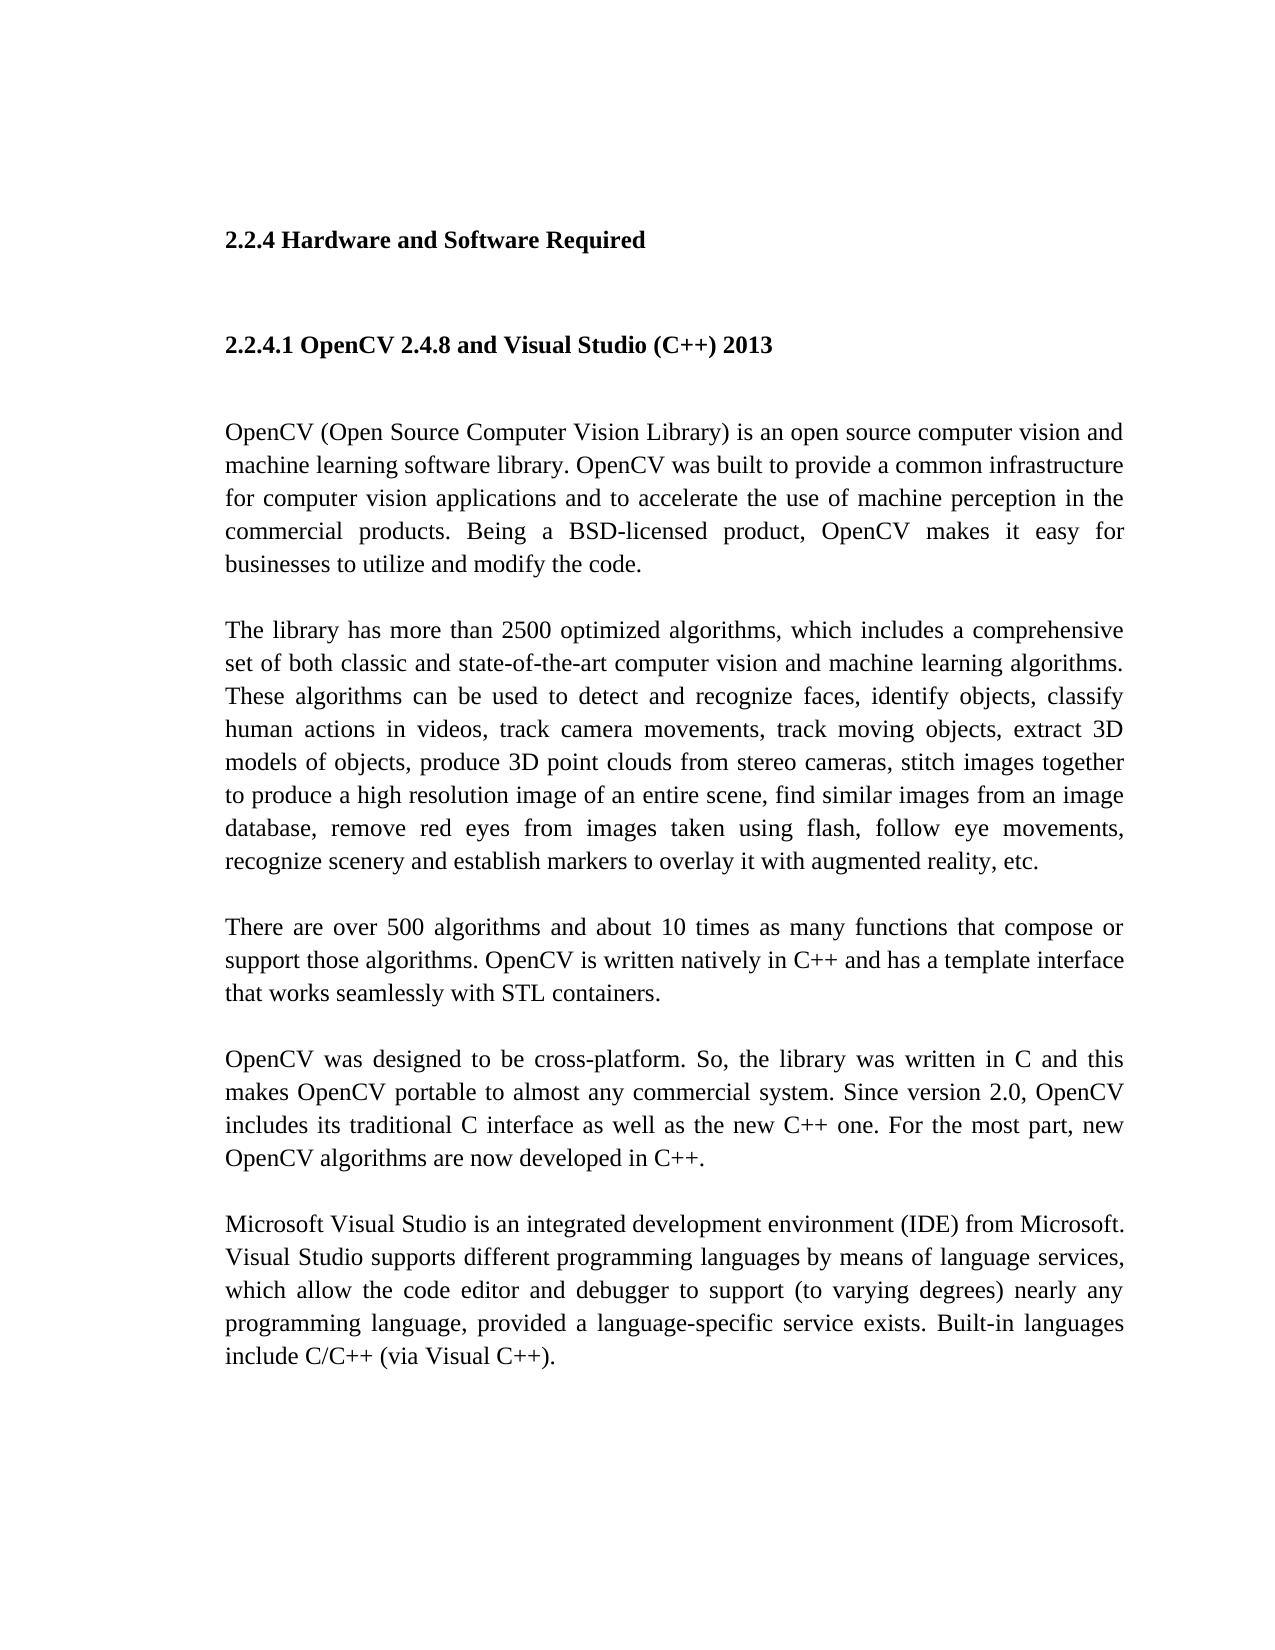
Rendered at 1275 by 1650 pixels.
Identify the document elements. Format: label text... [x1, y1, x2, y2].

text 2.2.4.1 OpenCV 2.4.8 and Visual Studio (C++) 2013 [225, 330, 1125, 359]
text OpenCV was designed to be cross-platform. So, the library was written in C and this makes OpenCV portable to almost any commercial system. Since version 2.0, OpenCV includes its traditional C interface as well as the new C++ one. For the most part, new OpenCV algorithms are now developed in C++. [225, 1044, 1125, 1172]
text The library has more than 2500 optimized algorithms, which includes a comprehensive set of both classic and state-of-the-art computer vision and machine learning algorithms. These algorithms can be used to detect and recognize faces, identify objects, classify human actions in videos, track camera movements, track moving objects, extract 3D models of objects, produce 3D point clouds from stereo cameras, stitch images together to produce a high resolution image of an entire scene, find similar images from an image database, remove red eyes from images taken using flash, follow eye movements, recognize scenery and establish markers to overlay it with augmented reality, etc. [225, 615, 1125, 875]
text Microsoft Visual Studio is an integrated development environment (IDE) from Microsoft. Visual Studio supports different programming languages by means of language services, which allow the code editor and debugger to support (to varying degrees) nearly any programming language, provided a language-specific service exists. Built-in languages include C/C++ (via Visual C++). [225, 1337, 1125, 1370]
text 2.2.4 Hardware and Software Required [225, 225, 1125, 254]
text OpenCV (Open Source Computer Vision Library) is an open source computer vision and machine learning software library. OpenCV was built to provide a common infrastructure for computer vision applications and to accelerate the use of machine perception in the commercial products. Being a BSD-licensed product, OpenCV makes it easy for businesses to utilize and modify the code. [225, 417, 1125, 578]
text There are over 500 algorithms and about 10 times as many functions that compose or support those algorithms. OpenCV is written natively in C++ and has a template interface that works seamlessly with STL containers. [225, 912, 1125, 1007]
